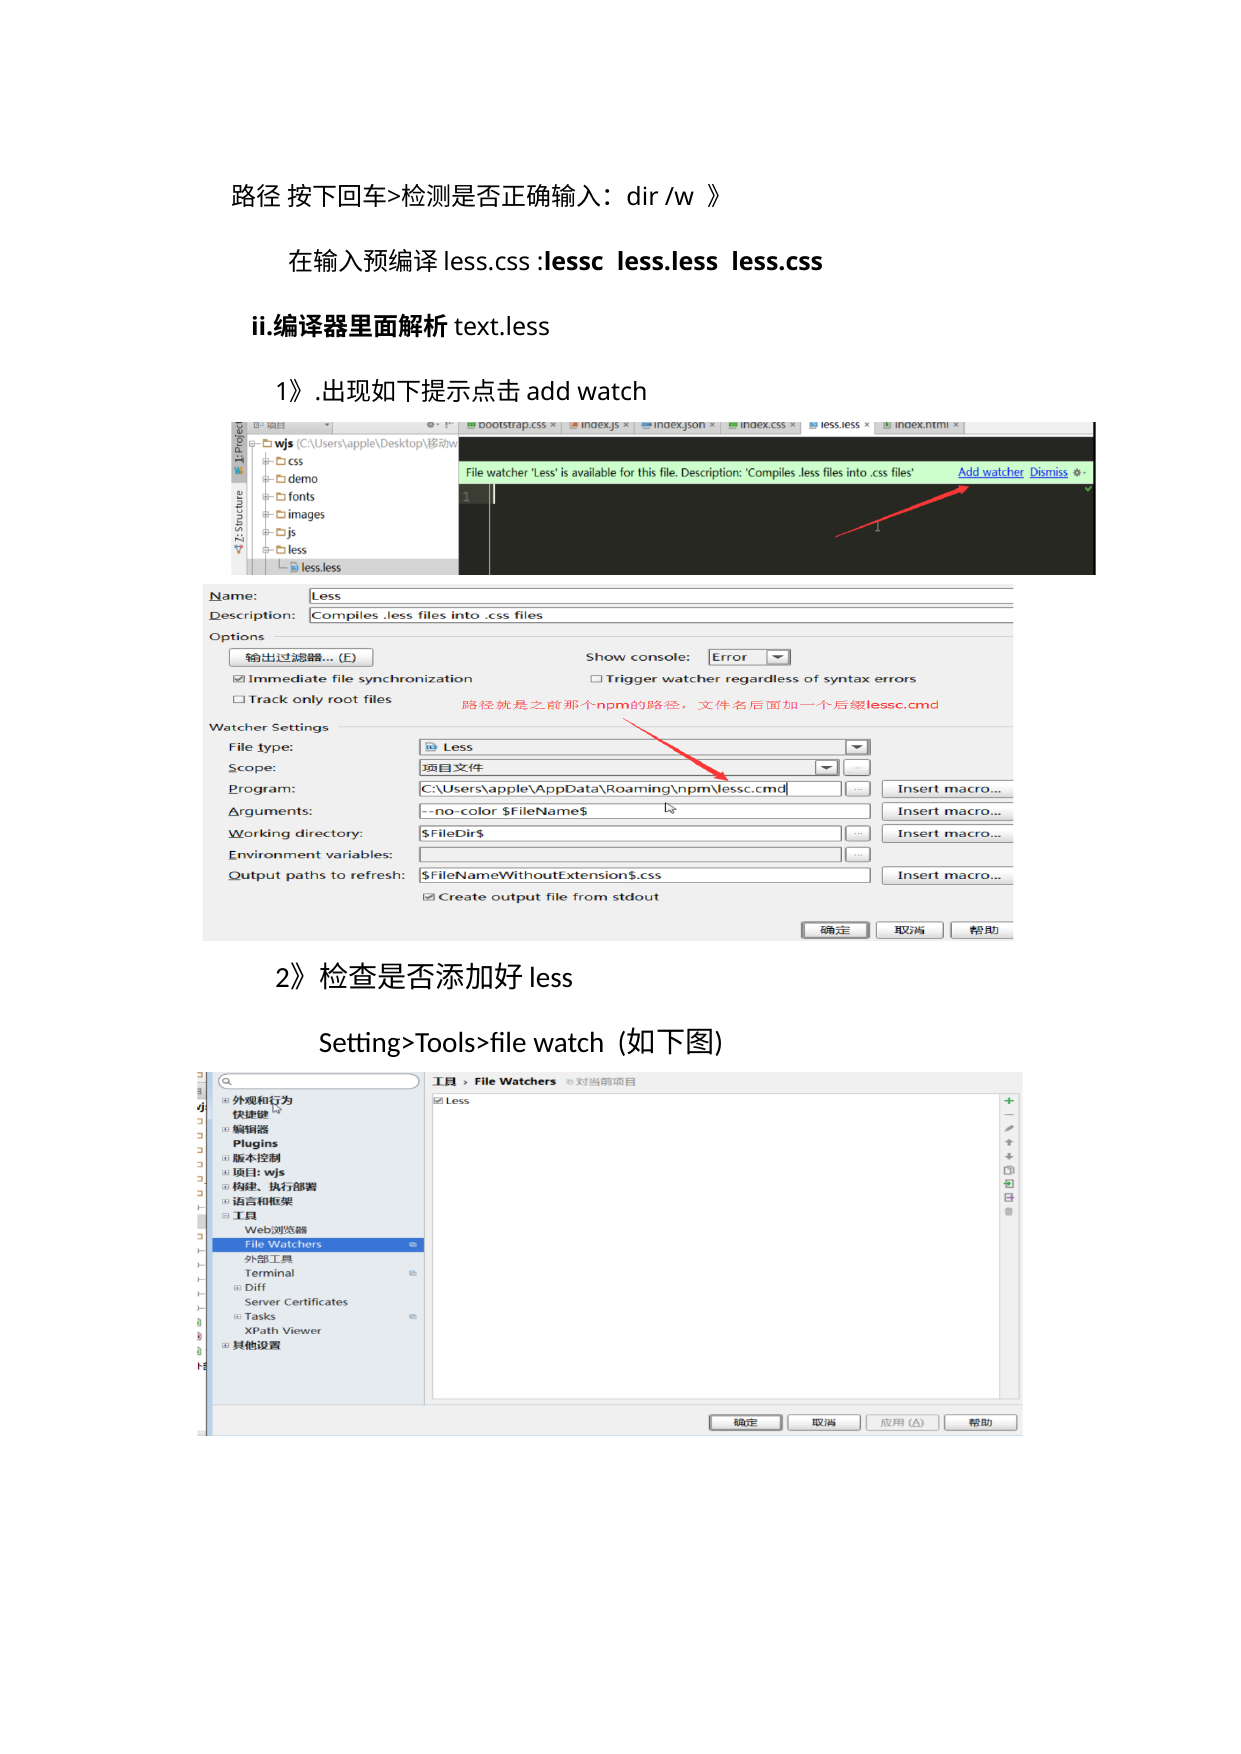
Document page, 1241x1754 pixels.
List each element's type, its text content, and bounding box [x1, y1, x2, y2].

list 1》.出现如下提示点击add watch [231, 357, 1053, 422]
picture [197, 1072, 1023, 1436]
list 2》检查是否添加好less [231, 942, 1053, 1007]
list 在输入预编译less.css :lessc less.less less.css [231, 227, 1053, 292]
picture [231, 422, 1096, 575]
list ii.编译器里面解析 text.less [187, 292, 1053, 357]
list Setting>Tools>file watch (如下图) [275, 1007, 1053, 1072]
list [231, 162, 1053, 227]
picture [202, 584, 1014, 941]
